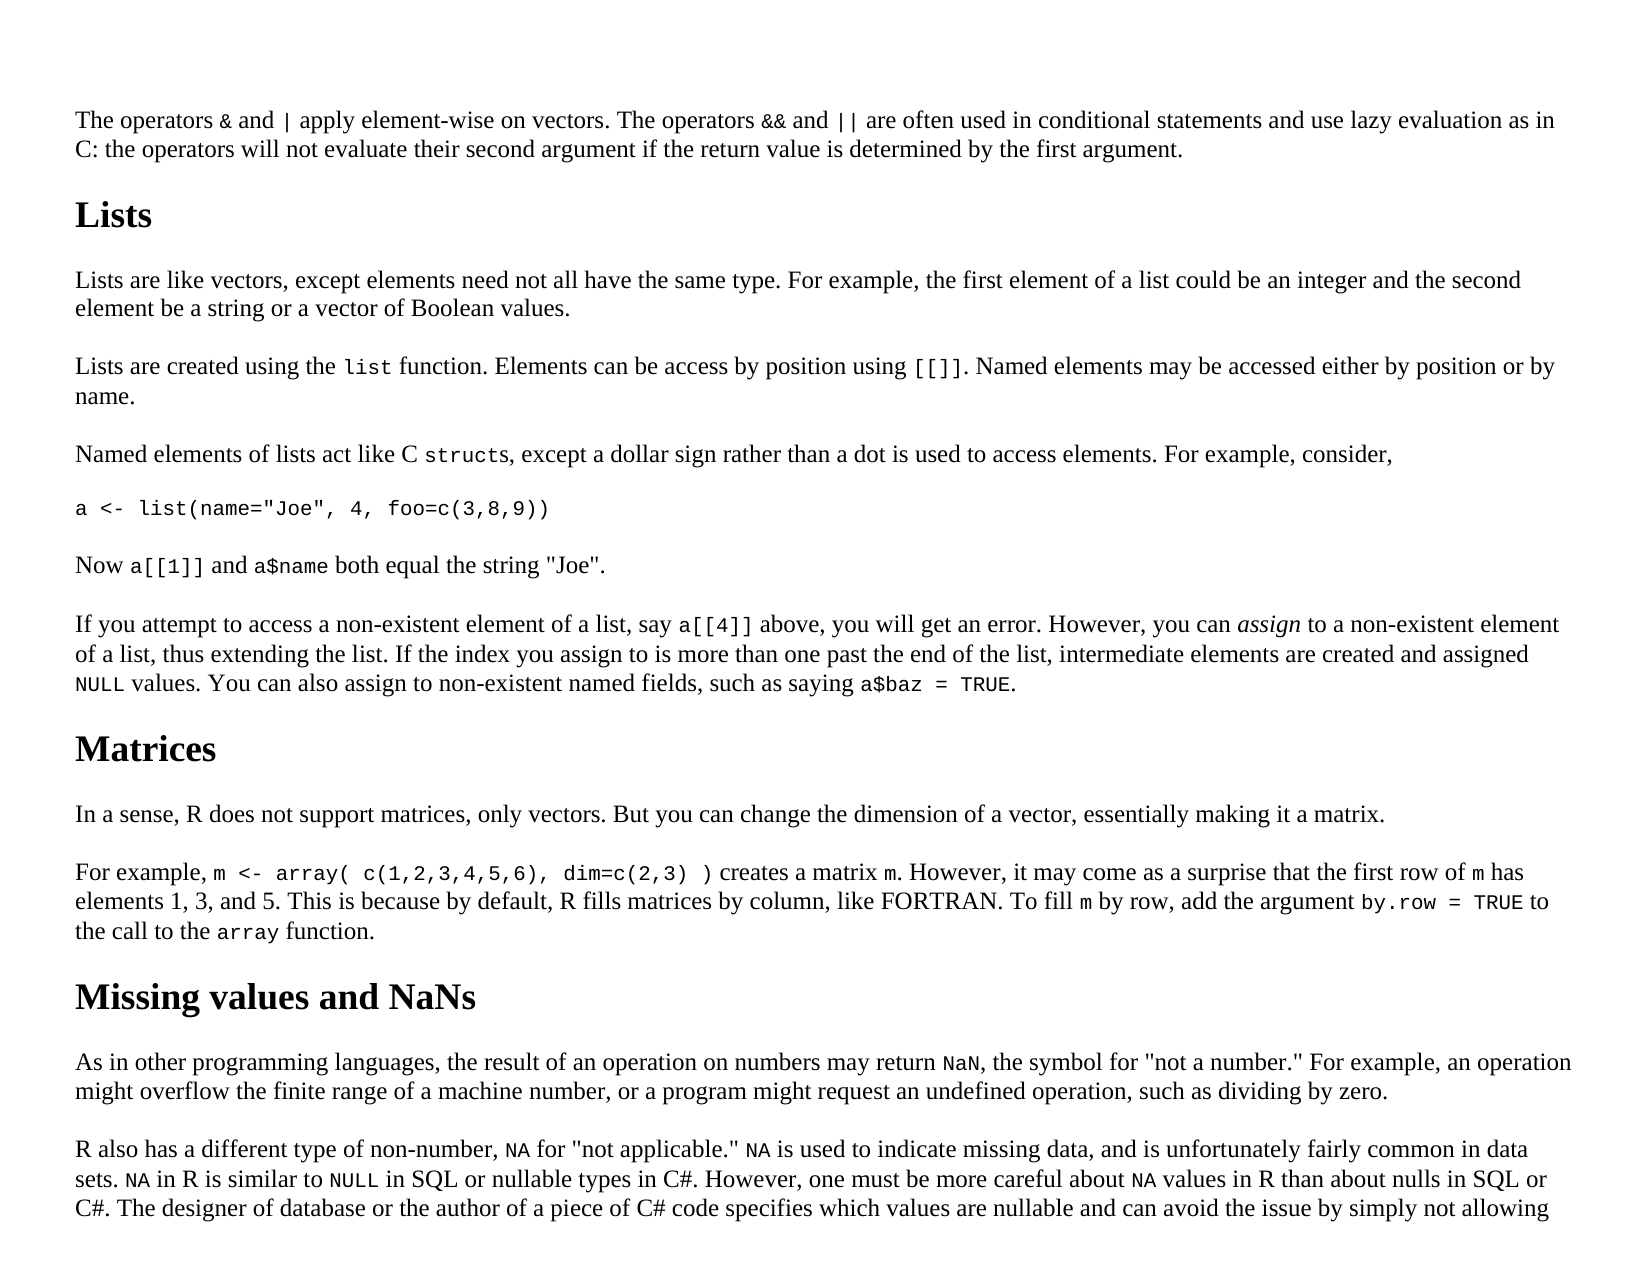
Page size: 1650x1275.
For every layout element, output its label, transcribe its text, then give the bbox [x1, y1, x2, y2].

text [75, 1134, 1575, 1222]
text In a sense, R does not support matrices, only vectors. But you can change the dimension of a vector, essentially making it a matrix. [75, 799, 1575, 827]
text a <- list(name="Joe", 4, foo=c(3,8,9)) [75, 498, 1575, 521]
text Named elements of lists act like C structs, except a dollar sign rather than a dot is used to access elements. For example, consider, [75, 439, 1575, 468]
subtitle Missing values and NaNs [75, 974, 1575, 1018]
text Lists are created using the list function. Elements can be access by position using [[]]. Named elements may be accessed either by position or by name. [75, 351, 1575, 410]
subtitle Lists [75, 192, 1575, 236]
subtitle Matrices [75, 726, 1575, 769]
text Lists are like vectors, except elements need not all have the same type. For example, the first element of a list could be an integer and the second element be a string or a vector of Boolean values. [75, 265, 1575, 322]
text For example, m <- array( c(1,2,3,4,5,6), dim=c(2,3) ) creates a matrix m. However, it may come as a surprise that the first row of m has elements 1, 3, and 5. This is because by default, R fills matrices by column, like FORTRAN. To fill m by row, add the argument by.row = TRUE to the call to the array function. [75, 857, 1575, 945]
text If you attempt to access a non-existent element of a list, say a[[4]] above, you will get an error. However, you can assign to a non-existent element of a list, thus extending the list. If the index you assign to is more than one past the end of the list, intermediate elements are created and assigned NULL values. You can also assign to non-existent named fields, such as saying a$baz = TRUE. [75, 609, 1575, 697]
text As in other programming languages, the result of an operation on numbers may return NaN, the symbol for "not a number." For example, an operation might overflow the finite range of a machine number, or a program might request an undefined operation, such as dividing by zero. [75, 1047, 1575, 1105]
text The operators & and | apply element-wise on vectors. The operators && and || are often used in conditional statements and use lazy evaluation as in C: the operators will not evaluate their second argument if the return value is determined by the first argument. [75, 105, 1575, 163]
text Now a[[1]] and a$name both equal the string "Joe". [75, 551, 1575, 580]
